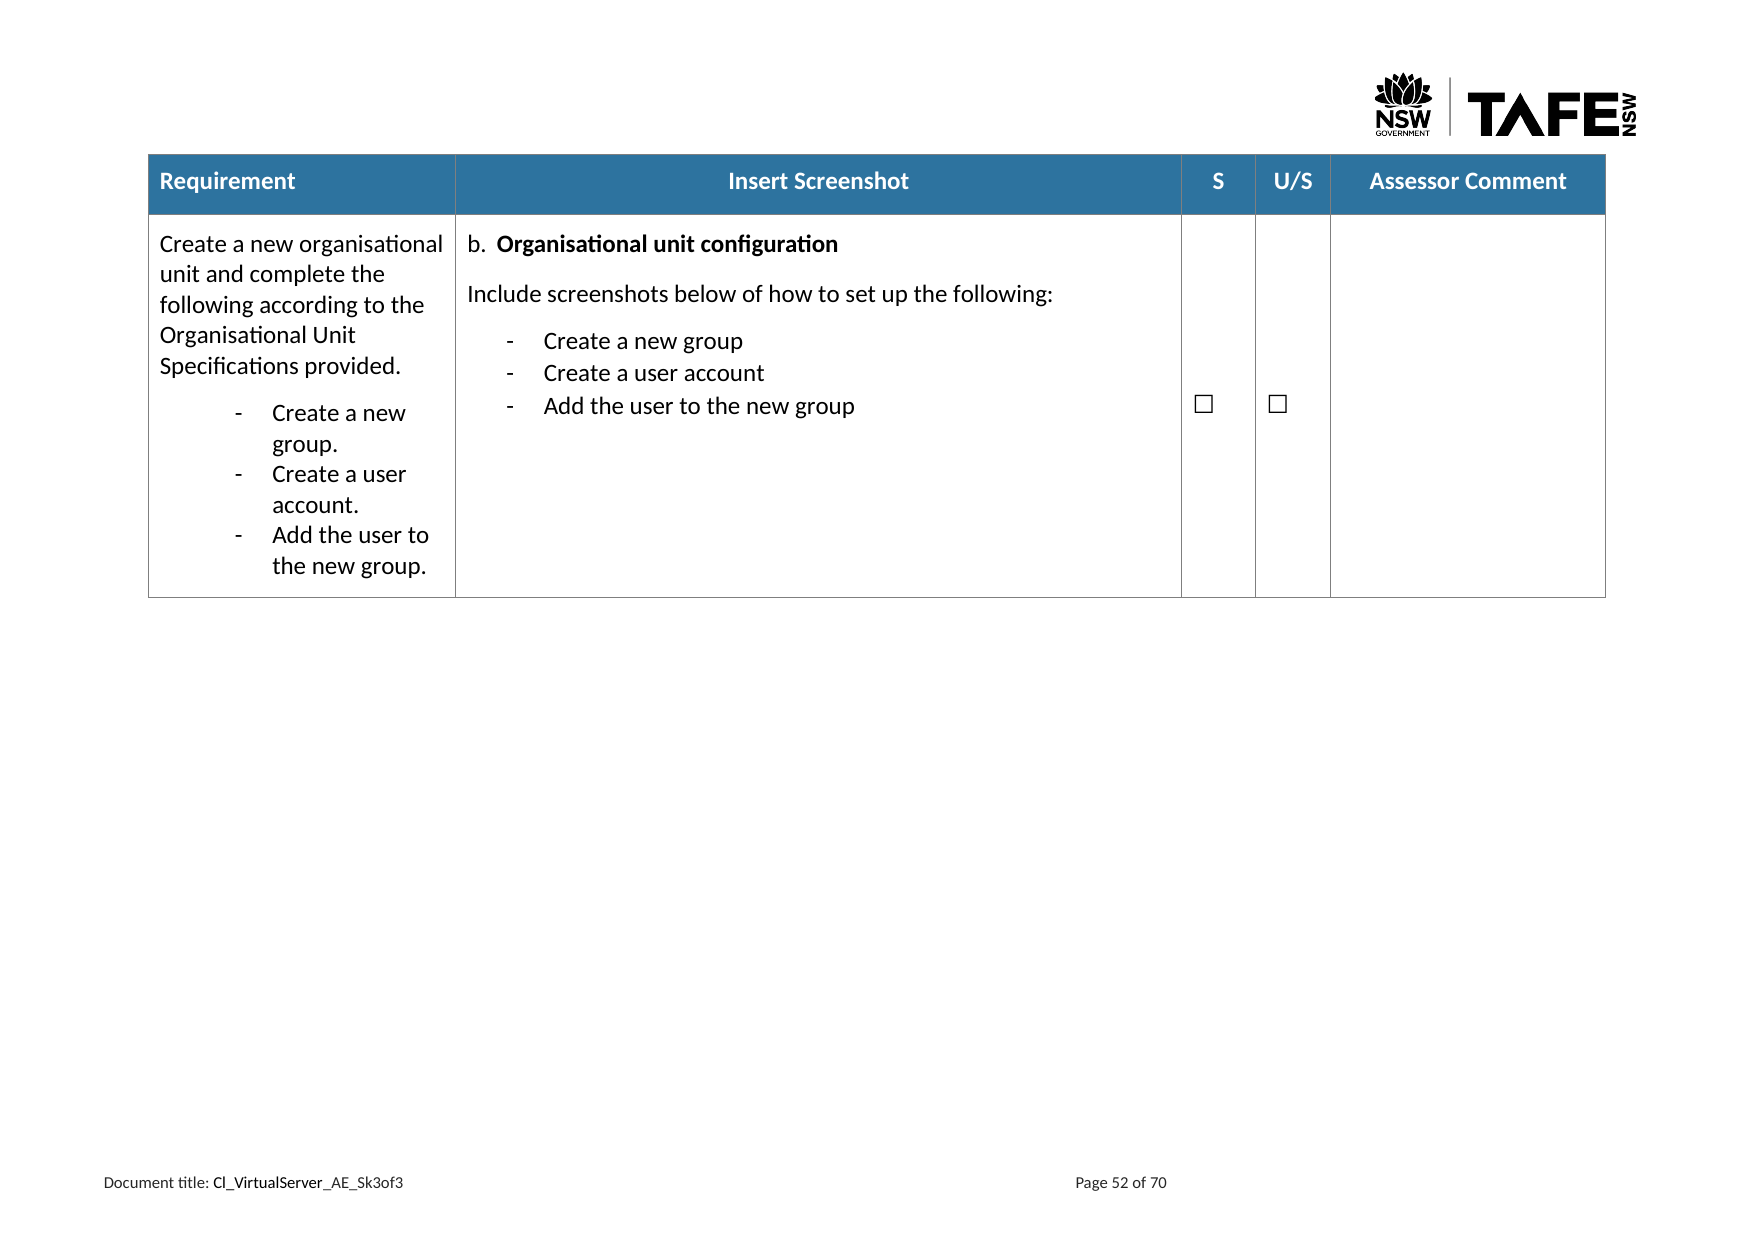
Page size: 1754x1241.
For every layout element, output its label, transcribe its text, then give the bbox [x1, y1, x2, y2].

table_header S [1182, 155, 1255, 214]
table_header Requirement [149, 155, 455, 214]
table_header U/S [1256, 155, 1330, 214]
table_cell [1331, 215, 1605, 597]
table_cell Organisational unit configuration Include screenshots below of how to set up the following: Create a new group Create a user account Add the user to the new group [456, 215, 1181, 597]
picture [1375, 71, 1636, 137]
table_header Assessor Comment [1331, 155, 1605, 214]
table_cell Create a new organisational unit and complete the following according to the Organisational Unit Specifications provided. Create a new group. Create a user account. Add the user to the new group. [149, 215, 455, 597]
table_header Insert Screenshot [456, 155, 1181, 214]
